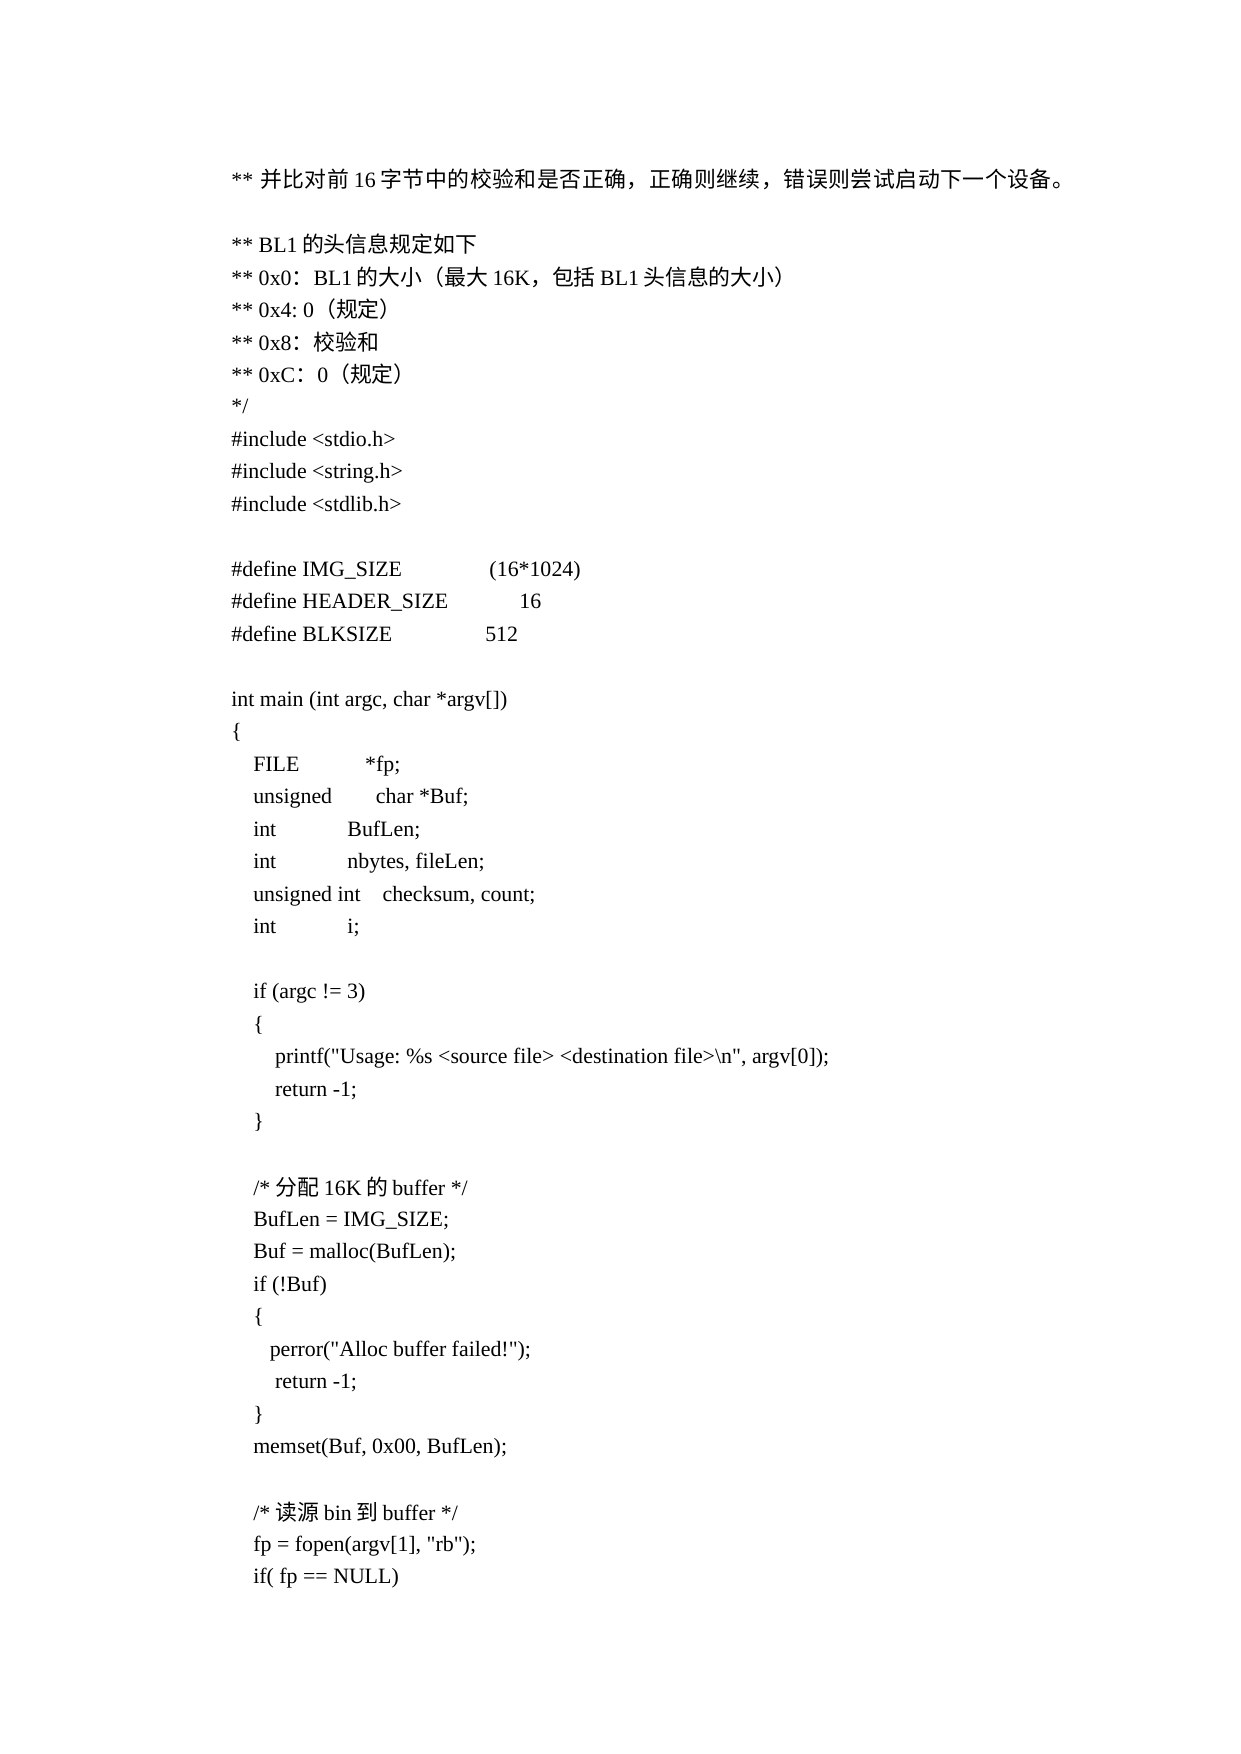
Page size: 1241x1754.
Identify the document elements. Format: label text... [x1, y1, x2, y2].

text int main (int argc, char *argv[]) [231, 682, 1053, 714]
text int BufLen; [231, 812, 1053, 844]
text printf("Usage: %s <source file> <destination file>\n", argv[0]); [231, 1039, 1053, 1072]
text int i; [231, 909, 1053, 942]
text ** 0x0：BL1的大小（最大16K，包括BL1头信息的大小） [231, 259, 1053, 292]
text #define HEADER_SIZE 16 [231, 584, 1053, 617]
text } [231, 1104, 1053, 1137]
text int nbytes, fileLen; [231, 844, 1053, 877]
text #include <string.h> [231, 454, 1053, 487]
text ** 0x4: 0（规定） [231, 292, 1053, 324]
text FILE *fp; [231, 747, 1053, 779]
text { [231, 714, 1053, 747]
text { [231, 1299, 1053, 1332]
text return -1; [231, 1072, 1053, 1104]
text ** 0x8：校验和 [231, 324, 1053, 357]
text fp = fopen(argv[1], "rb"); [231, 1527, 1053, 1559]
text #include <stdio.h> [231, 422, 1053, 454]
text if (argc != 3) [231, 974, 1053, 1007]
text #include <stdlib.h> [231, 487, 1053, 519]
text /* 读源bin到buffer */ [231, 1494, 1053, 1527]
text Buf = malloc(BufLen); [231, 1234, 1053, 1267]
text memset(Buf, 0x00, BufLen); [231, 1429, 1053, 1462]
text return -1; [231, 1364, 1053, 1397]
text #define IMG_SIZE (16*1024) [231, 552, 1053, 584]
text { [231, 1007, 1053, 1039]
text ** BL1的头信息规定如下 [231, 227, 1053, 259]
text */ [231, 389, 1053, 422]
text unsigned int checksum, count; [231, 877, 1053, 909]
text BufLen = IMG_SIZE; [231, 1202, 1053, 1234]
text } [231, 1397, 1053, 1429]
text perror("Alloc buffer failed!"); [231, 1332, 1053, 1364]
text #define BLKSIZE 512 [231, 617, 1053, 649]
text ** 0xC：0（规定） [231, 357, 1053, 389]
text /* 分配16K的buffer */ [231, 1169, 1053, 1202]
text if (!Buf) [231, 1267, 1053, 1299]
text unsigned char *Buf; [231, 779, 1053, 812]
text ** 并比对前16字节中的校验和是否正确，正确则继续，错误则尝试启动下一个设备。 [231, 162, 1053, 227]
text if( fp == NULL) [231, 1559, 1053, 1592]
